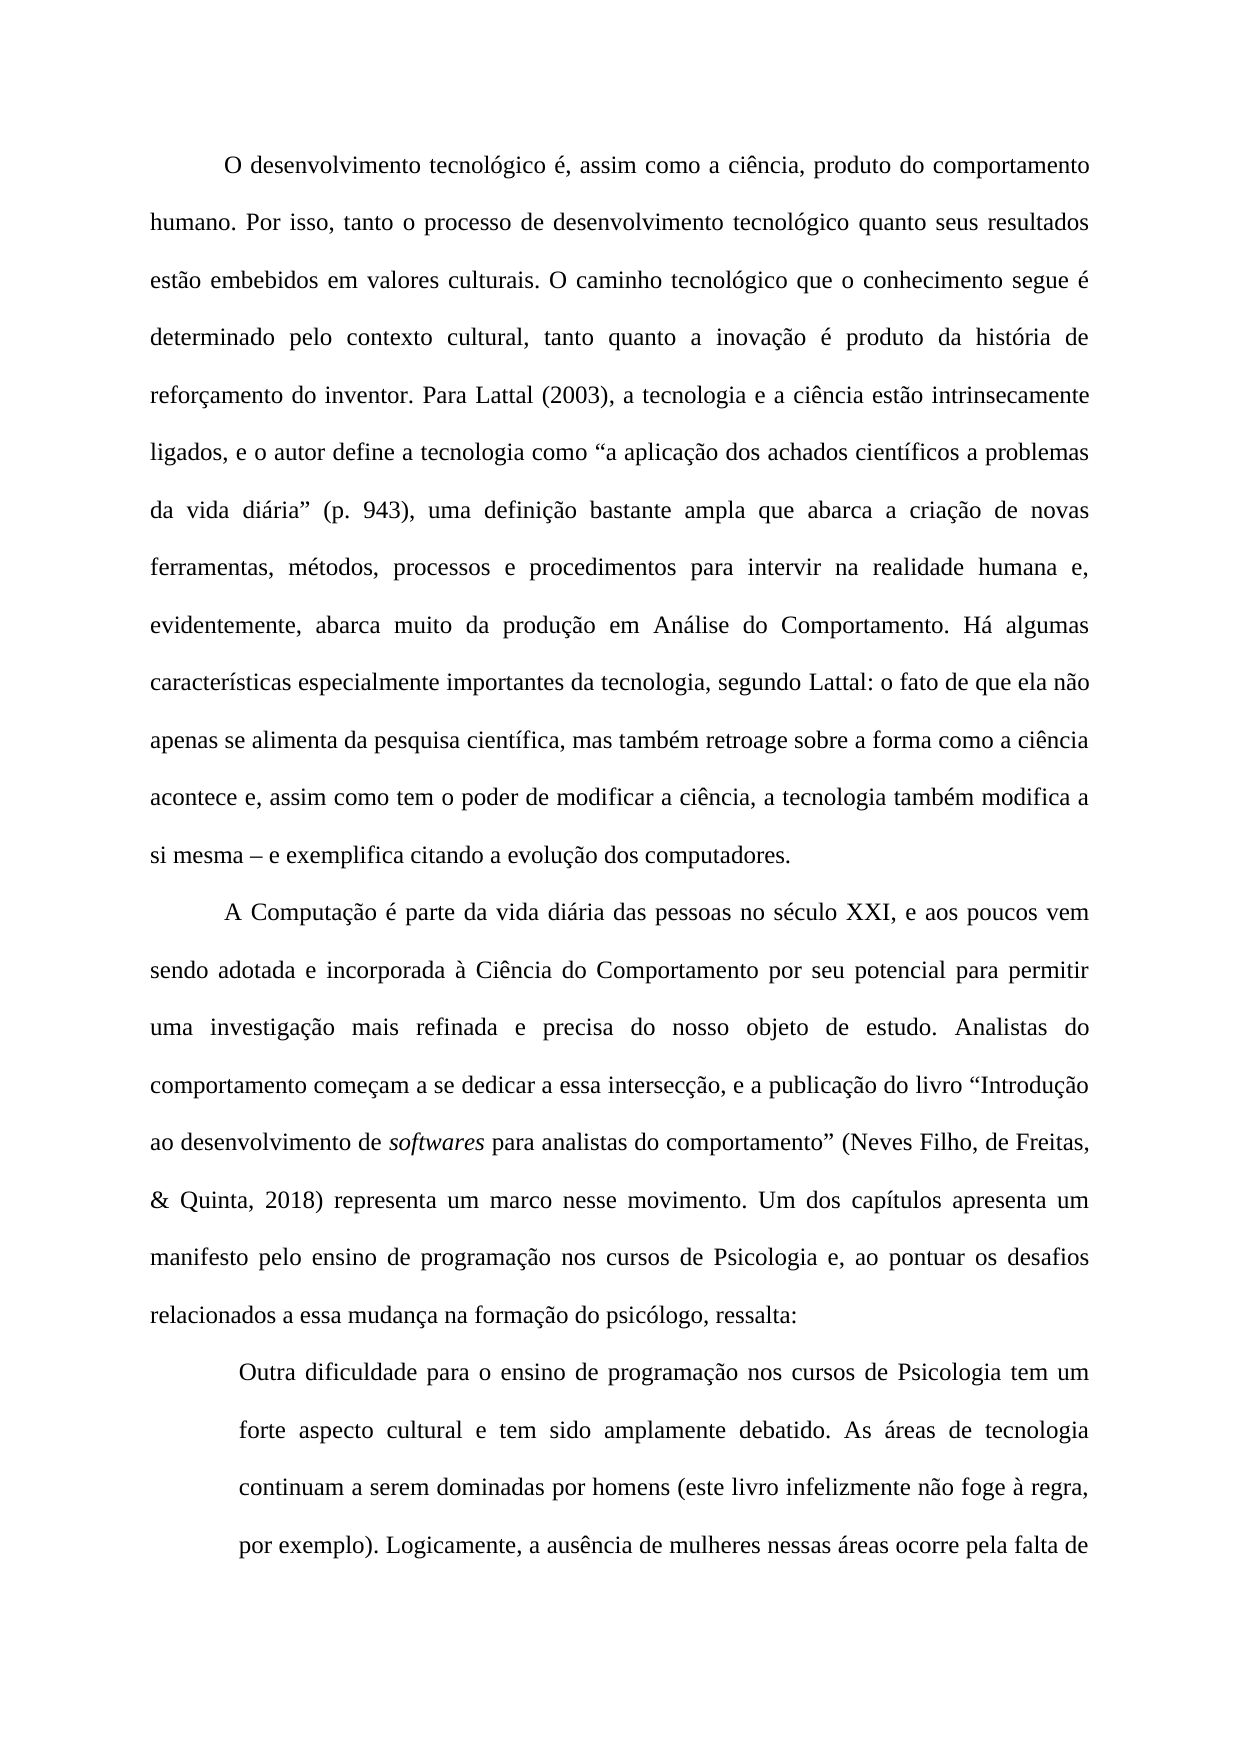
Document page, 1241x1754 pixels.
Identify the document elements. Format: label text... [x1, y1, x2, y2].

text A Computação é parte da vida diária das pessoas no século XXI, e aos poucos vem sendo adotada e incorporada à Ciência do Comportamento por seu potencial para permitir uma investigação mais refinada e precisa do nosso objeto de estudo. Analistas do comportamento começam a se dedicar a essa intersecção, e a publicação do livro “Introdução ao desenvolvimento de softwares para analistas do comportamento” (Neves Filho, de Freitas, & Quinta, 2018) representa um marco nesse movimento. Um dos capítulos apresenta um manifesto pelo ensino de programação nos cursos de Psicologia e, ao pontuar os desafios relacionados a essa mudança na formação do psicólogo, ressalta: [150, 897, 1090, 1329]
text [239, 1357, 1090, 1559]
text O desenvolvimento tecnológico é, assim como a ciência, produto do comportamento humano. Por isso, tanto o processo de desenvolvimento tecnológico quanto seus resultados estão embebidos em valores culturais. O caminho tecnológico que o conhecimento segue é determinado pelo contexto cultural, tanto quanto a inovação é produto da história de reforçamento do inventor. Para Lattal (2003), a tecnologia e a ciência estão intrinsecamente ligados, e o autor define a tecnologia como “a aplicação dos achados científicos a problemas da vida diária” (p. 943), uma definição bastante ampla que abarca a criação de novas ferramentas, métodos, processos e procedimentos para intervir na realidade humana e, evidentemente, abarca muito da produção em Análise do Comportamento. Há algumas características especialmente importantes da tecnologia, segundo Lattal: o fato de que ela não apenas se alimenta da pesquisa científica, mas também retroage sobre a forma como a ciência acontece e, assim como tem o poder de modificar a ciência, a tecnologia também modifica a si mesma – e exemplifica citando a evolução dos computadores. [150, 150, 1090, 869]
